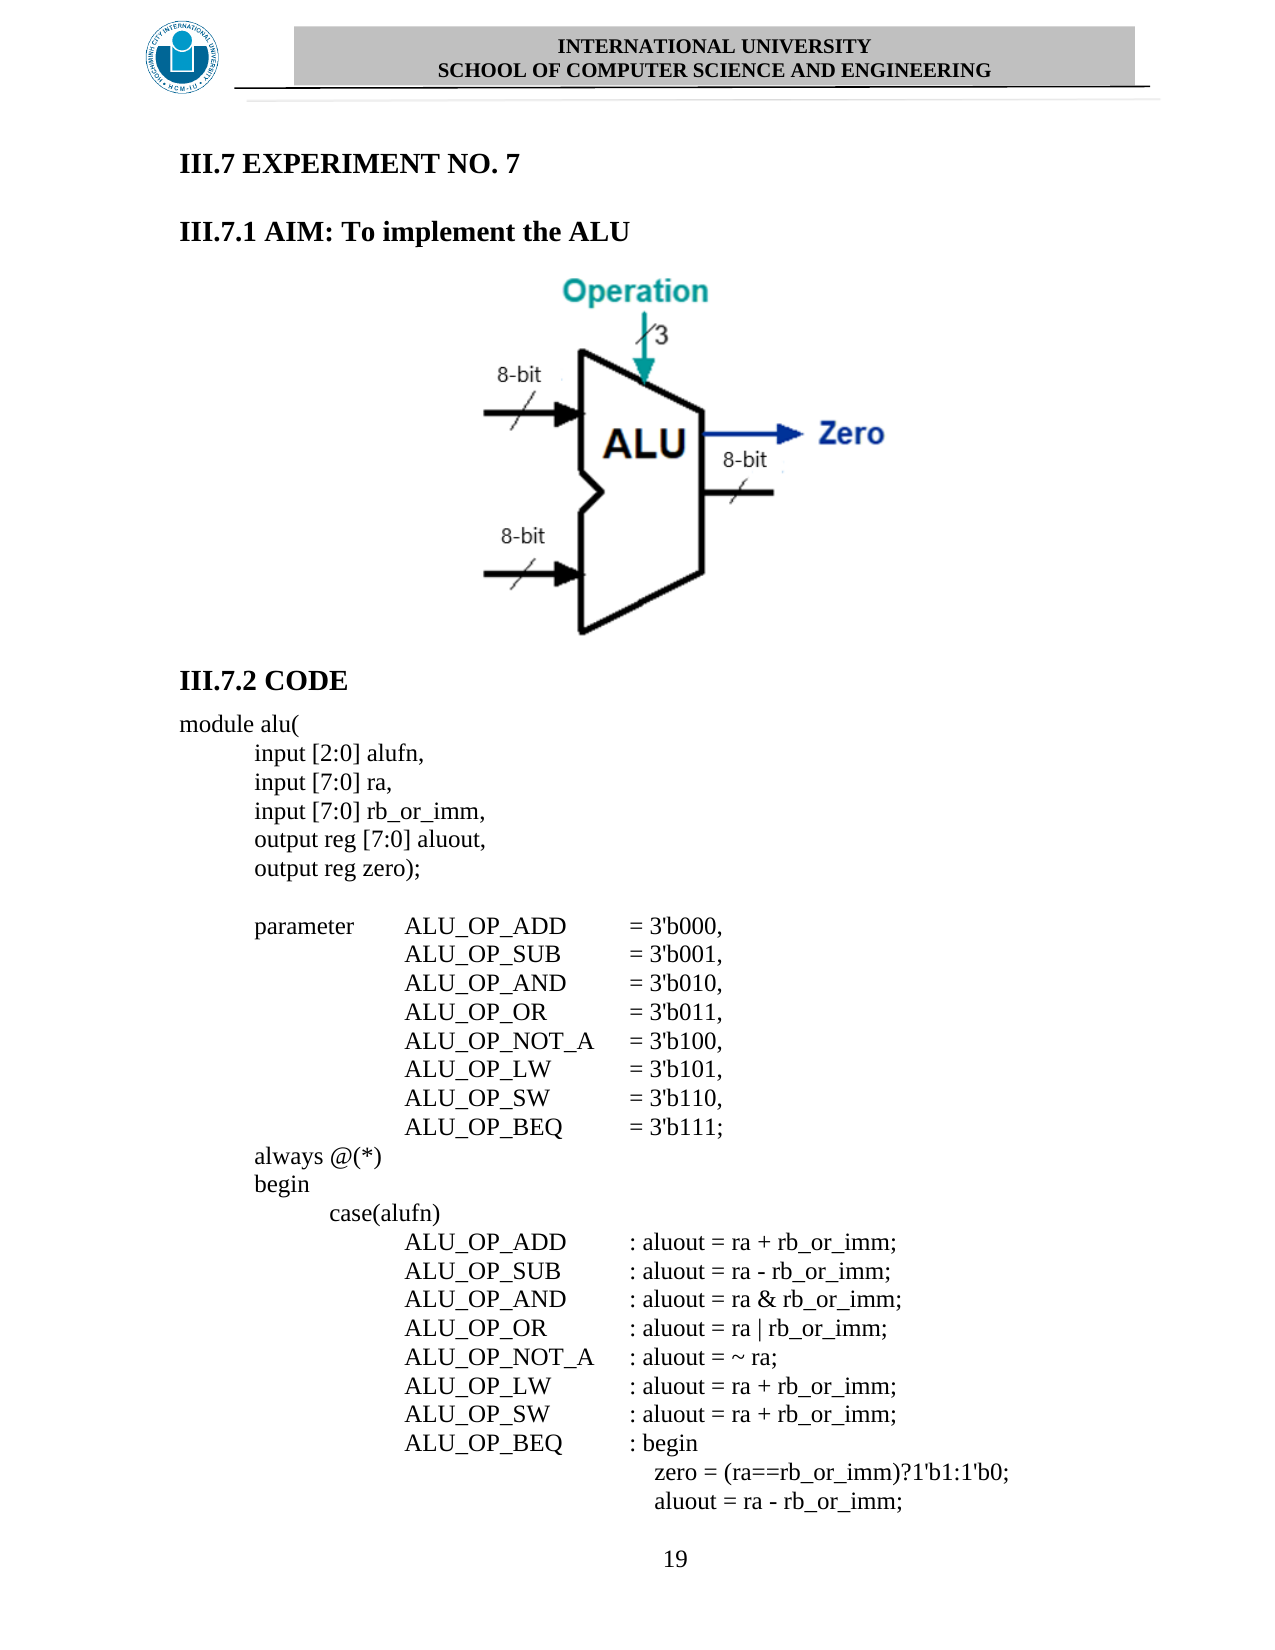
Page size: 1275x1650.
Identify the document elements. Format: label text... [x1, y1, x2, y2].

picture [417, 247, 919, 651]
text ALU_OP_OR = 3'b011, [179, 997, 1169, 1026]
text ALU_OP_AND = 3'b010, [179, 968, 1169, 997]
subtitle III.7.1 AIM: To implement the ALU [179, 214, 1158, 247]
text module alu( [179, 709, 1169, 738]
text ALU_OP_NOT_A : aluout = ~ ra; [179, 1342, 1169, 1371]
text ALU_OP_SUB : aluout = ra - rb_or_imm; [179, 1256, 1169, 1284]
text always @(*) [179, 1141, 1169, 1169]
text ALU_OP_LW : aluout = ra + rb_or_imm; [179, 1371, 1169, 1399]
subtitle III.7 EXPERIMENT NO. 7 [179, 147, 1158, 180]
text III.7.2 CODE [179, 663, 1169, 697]
text input [7:0] ra, [179, 767, 1169, 796]
text case(alufn) [179, 1198, 1169, 1227]
text zero = (ra==rb_or_imm)?1'b1:1'b0; [179, 1457, 1169, 1486]
text output reg [7:0] aluout, [179, 824, 1169, 853]
text ALU_OP_SW : aluout = ra + rb_or_imm; [179, 1399, 1169, 1428]
text ALU_OP_NOT_A = 3'b100, [179, 1026, 1169, 1054]
text ALU_OP_AND : aluout = ra & rb_or_imm; [179, 1284, 1169, 1313]
picture [144, 19, 219, 95]
text ALU_OP_BEQ = 3'b111; [179, 1112, 1169, 1141]
text parameter ALU_OP_ADD = 3'b000, [179, 911, 1169, 939]
text ALU_OP_OR : aluout = ra | rb_or_imm; [179, 1313, 1169, 1342]
text aluout = ra - rb_or_imm; [179, 1486, 1169, 1514]
text ALU_OP_SUB = 3'b001, [179, 939, 1169, 968]
text ALU_OP_ADD : aluout = ra + rb_or_imm; [179, 1227, 1169, 1256]
text output reg zero); [179, 853, 1169, 882]
text input [2:0] alufn, [179, 738, 1169, 767]
text ALU_OP_SW = 3'b110, [179, 1083, 1169, 1112]
text input [7:0] rb_or_imm, [179, 796, 1169, 824]
text ALU_OP_BEQ : begin [179, 1428, 1169, 1457]
text ALU_OP_LW = 3'b101, [179, 1054, 1169, 1083]
text begin [179, 1169, 1169, 1198]
